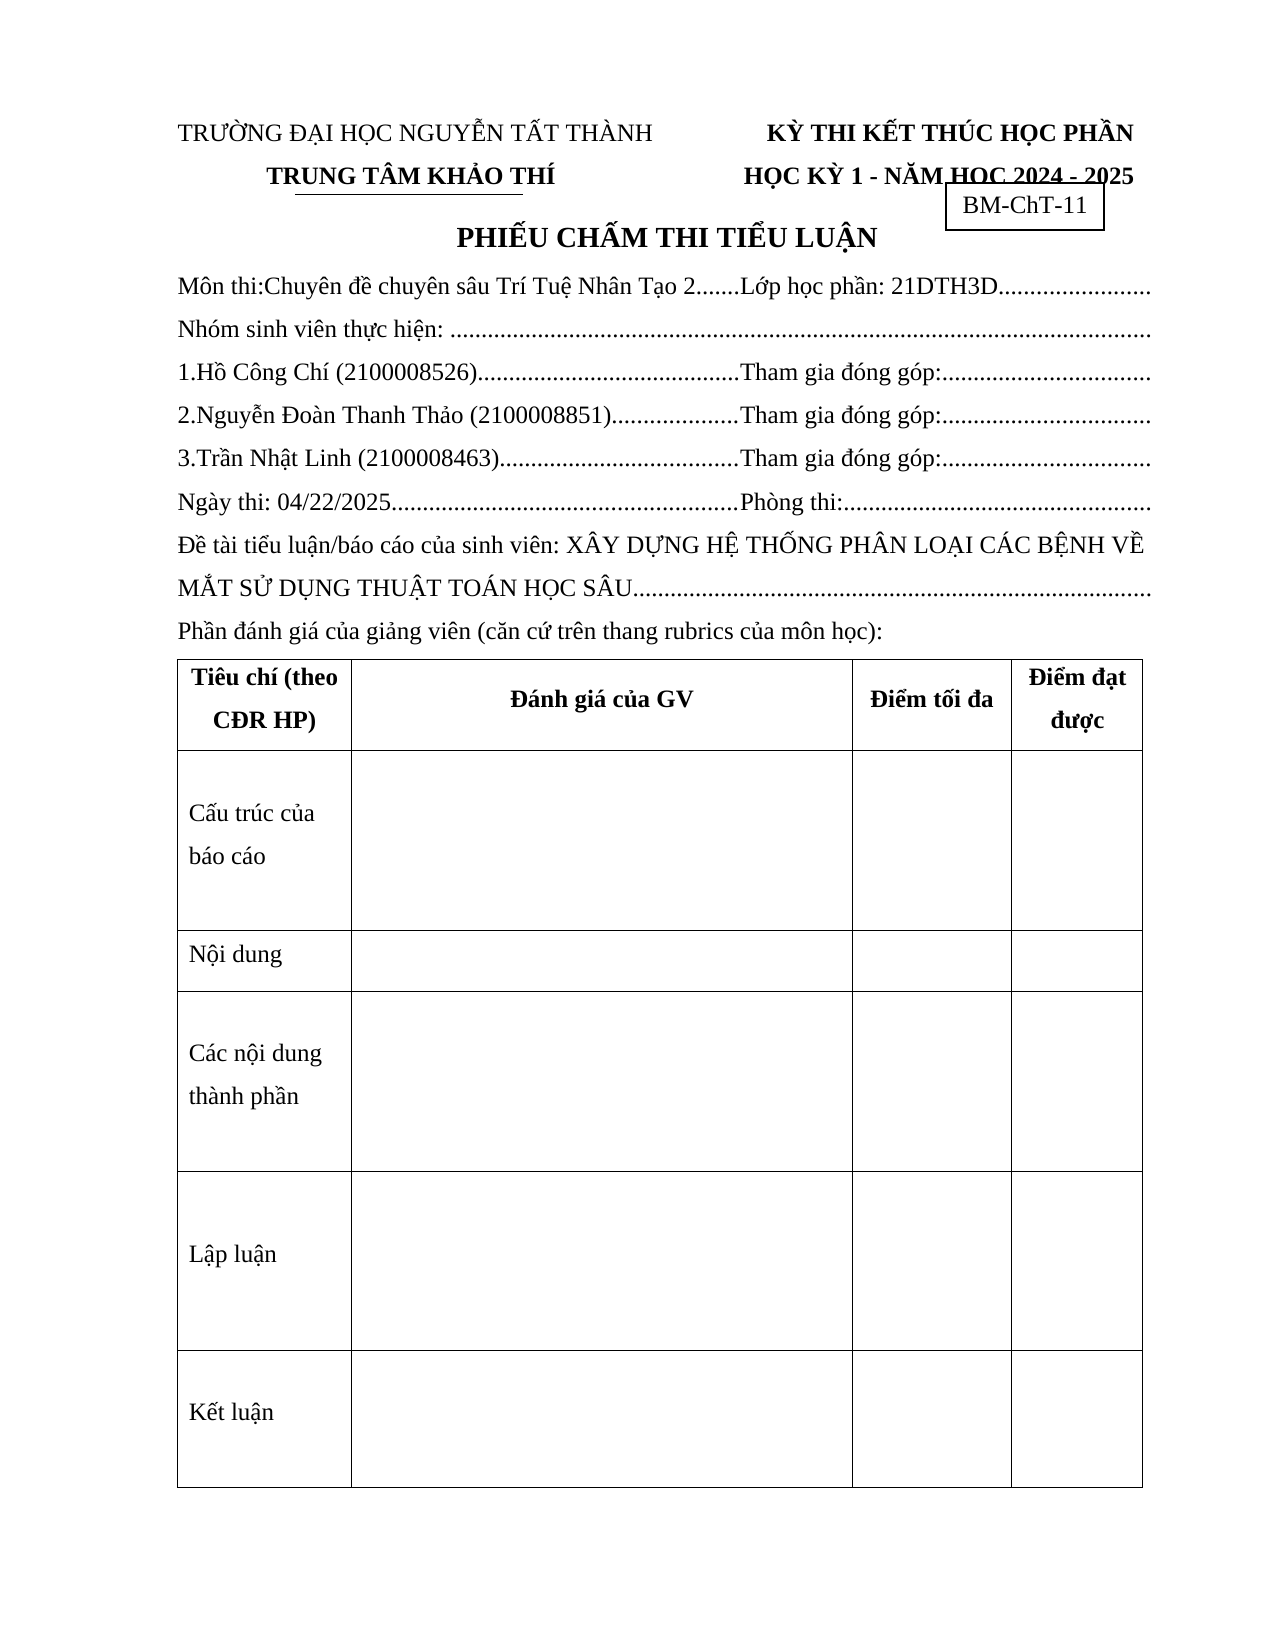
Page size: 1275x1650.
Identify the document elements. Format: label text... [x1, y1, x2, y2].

text Nhóm sinh viên thực hiện: [177, 314, 1157, 343]
text 3.Trần Nhật Linh (2100008463) Tham gia đóng góp: [177, 443, 1157, 472]
table_cell [1012, 931, 1142, 991]
table_cell Kết luận [178, 1351, 351, 1487]
table_cell [853, 1351, 1011, 1487]
table_cell Các nội dung thành phần [178, 992, 351, 1171]
text Môn thi:Chuyên đề chuyên sâu Trí Tuệ Nhân Tạo 2 Lớp học phần: 21DTH3D [177, 271, 1157, 300]
table_cell [853, 992, 1011, 1171]
table_cell [352, 1172, 852, 1350]
text Phần đánh giá của giảng viên (căn cứ trên thang rubrics của môn học): [177, 616, 1157, 645]
text Đề tài tiểu luận/báo cáo của sinh viên: XÂY DỰNG HỆ THỐNG PHÂN LOẠI CÁC BỆNH VỀ MẮT SỬ DỤNG THUẬT TOÁN HỌC SÂU [177, 530, 1157, 602]
table_cell [853, 1172, 1011, 1350]
table_cell [1012, 1351, 1142, 1487]
table_cell Lập luận [178, 1172, 351, 1350]
table_cell [352, 751, 852, 930]
text Ngày thi: 04/22/2025 Phòng thi: [177, 487, 1157, 515]
text PHIẾU CHẤM THI TIỂU LUẬN [177, 221, 1157, 254]
text 2.Nguyễn Đoàn Thanh Thảo (2100008851) Tham gia đóng góp: [177, 400, 1157, 429]
table_cell [352, 1351, 852, 1487]
table_cell Cấu trúc của báo cáo [178, 751, 351, 930]
table_header Tiêu chí (theo CĐR HP) [178, 660, 351, 750]
text 1.Hồ Công Chí (2100008526) Tham gia đóng góp: [177, 357, 1157, 386]
table_cell [853, 751, 1011, 930]
table_cell [352, 992, 852, 1171]
table_header KỲ THI KẾT THÚC HỌC PHẦN HỌC KỲ 1 - NĂM HỌC 2024 - 2025 [674, 118, 1145, 221]
table_cell [853, 931, 1011, 991]
table_cell Nội dung [178, 931, 351, 991]
table_header Điểm đạt được [1012, 660, 1142, 750]
table_cell [1012, 1172, 1142, 1350]
table_header TRƯỜNG ĐẠI HỌC NGUYỄN TẤT THÀNH TRUNG TÂM KHẢO THÍ [177, 118, 674, 221]
table_cell [1012, 992, 1142, 1171]
table_header Đánh giá của GV [352, 660, 852, 750]
table_cell [352, 931, 852, 991]
table_cell [1012, 751, 1142, 930]
table_header Điểm tối đa [853, 660, 1011, 750]
